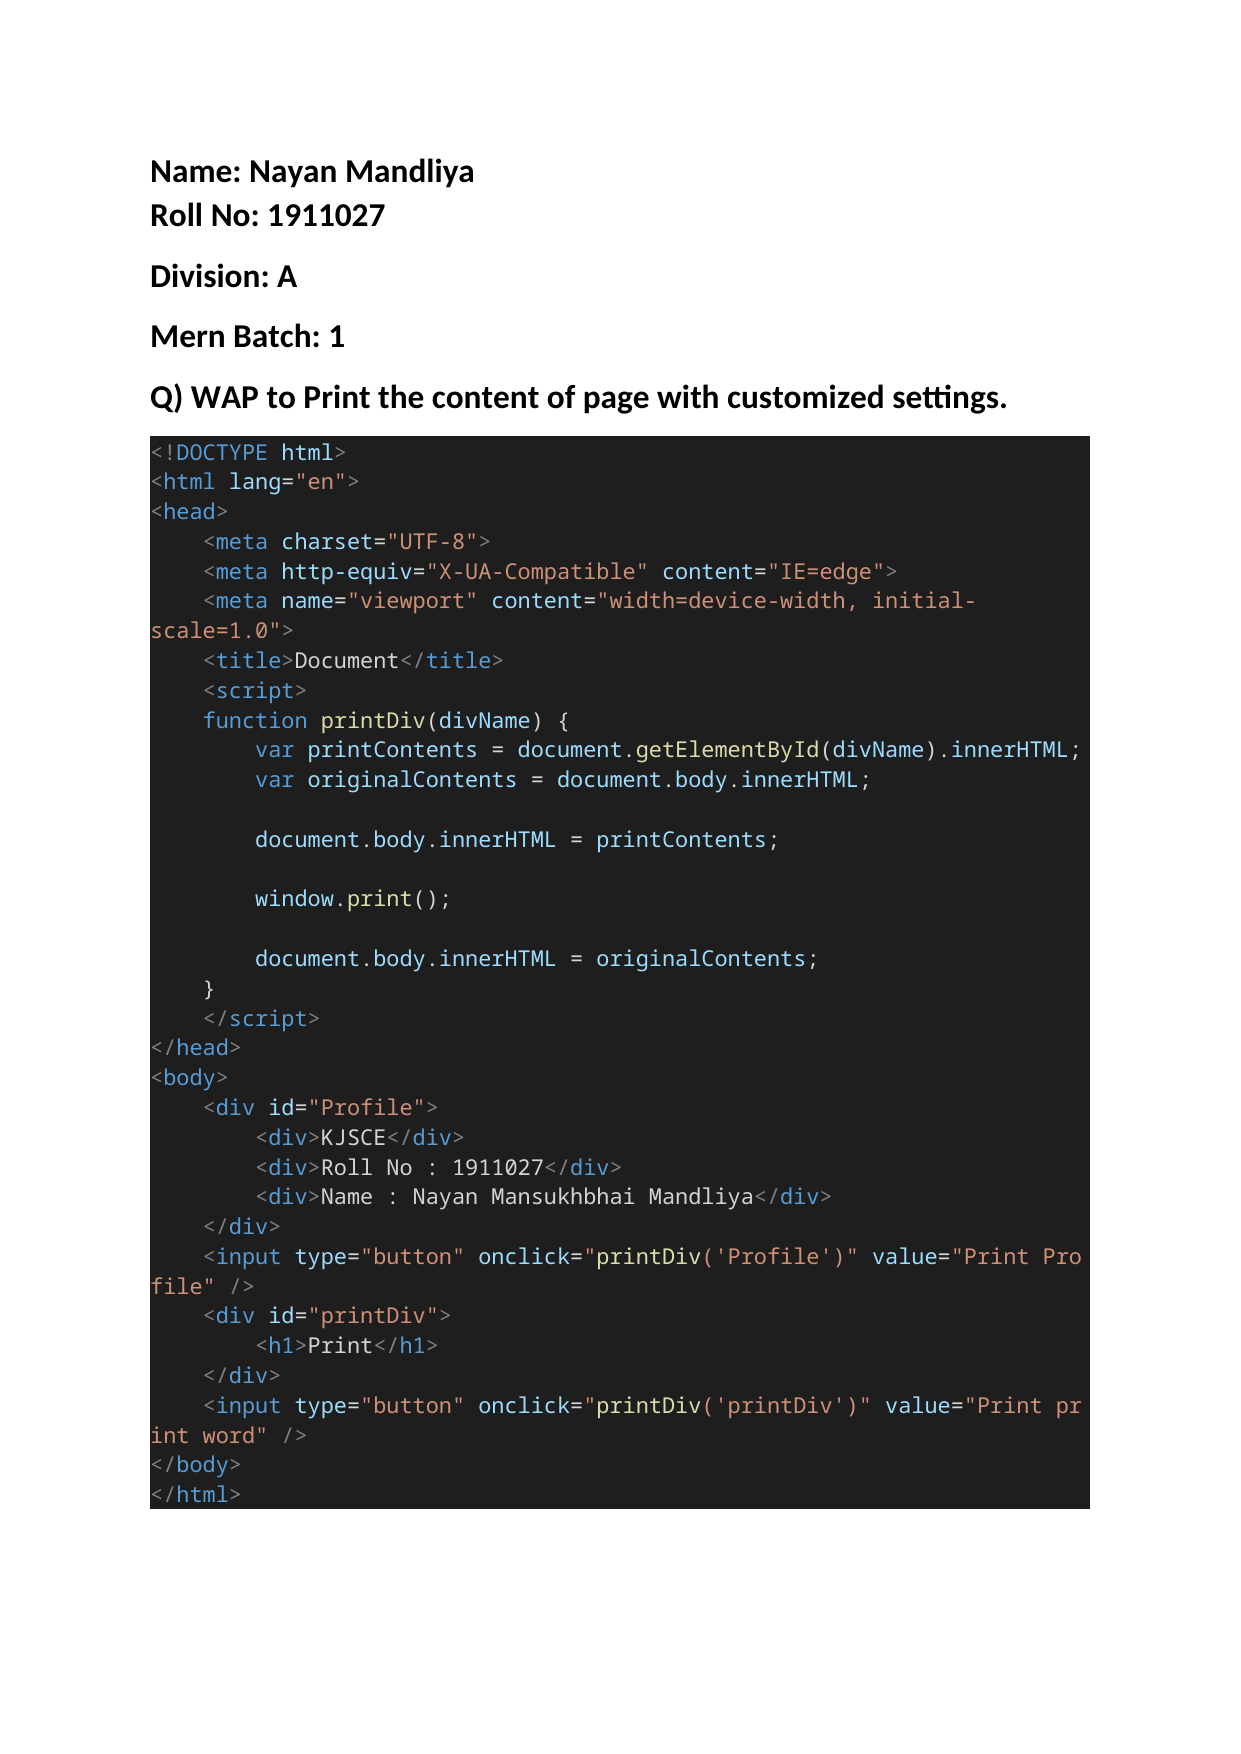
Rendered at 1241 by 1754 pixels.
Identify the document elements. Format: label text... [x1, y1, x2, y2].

text <div>Roll No : 1911027</div> [150, 1151, 1090, 1181]
text <h1>Print</h1> [150, 1330, 1090, 1360]
text <script> [150, 675, 1090, 704]
text <div>KJSCE</div> [150, 1122, 1090, 1151]
text <input type="button" onclick="printDiv('Profile')" value="Print Profile" /> [150, 1241, 1090, 1300]
text </head> [150, 1032, 1090, 1062]
text <meta charset="UTF-8"> [150, 526, 1090, 556]
text <meta name="viewport" content="width=device-width, initial-scale=1.0"> [150, 585, 1090, 645]
text document.body.innerHTML = printContents; [150, 824, 1090, 853]
text </body> [150, 1449, 1090, 1479]
text </script> [150, 1002, 1090, 1032]
text </html> [150, 1479, 1090, 1509]
text } [150, 973, 1090, 1002]
text <div id="printDiv"> [150, 1300, 1090, 1330]
text <html lang="en"> [150, 466, 1090, 496]
text <body> [150, 1062, 1090, 1092]
text document.body.innerHTML = originalContents; [150, 943, 1090, 973]
text </div> [150, 1360, 1090, 1390]
text <title>Document</title> [150, 645, 1090, 675]
text <head> [150, 496, 1090, 526]
text <div id="Profile"> [150, 1092, 1090, 1122]
text </div> [150, 1211, 1090, 1241]
text <meta http-equiv="X-UA-Compatible" content="IE=edge"> [150, 556, 1090, 585]
text window.print(); [150, 883, 1090, 913]
text function printDiv(divName) { [150, 704, 1090, 734]
text Q) WAP to Print the content of page with customized settings. [150, 376, 1090, 417]
text <!DOCTYPE html> [150, 436, 1090, 466]
text var printContents = document.getElementById(divName).innerHTML; [150, 734, 1090, 764]
text Division: A [150, 254, 1090, 295]
text Name: Nayan Mandliya Roll No: 1911027 [150, 150, 1090, 235]
text <input type="button" onclick="printDiv('printDiv')" value="Print print word" /> [150, 1390, 1090, 1449]
text var originalContents = document.body.innerHTML; [150, 764, 1090, 794]
text <div>Name : Nayan Mansukhbhai Mandliya</div> [150, 1181, 1090, 1211]
text Mern Batch: 1 [150, 315, 1090, 356]
